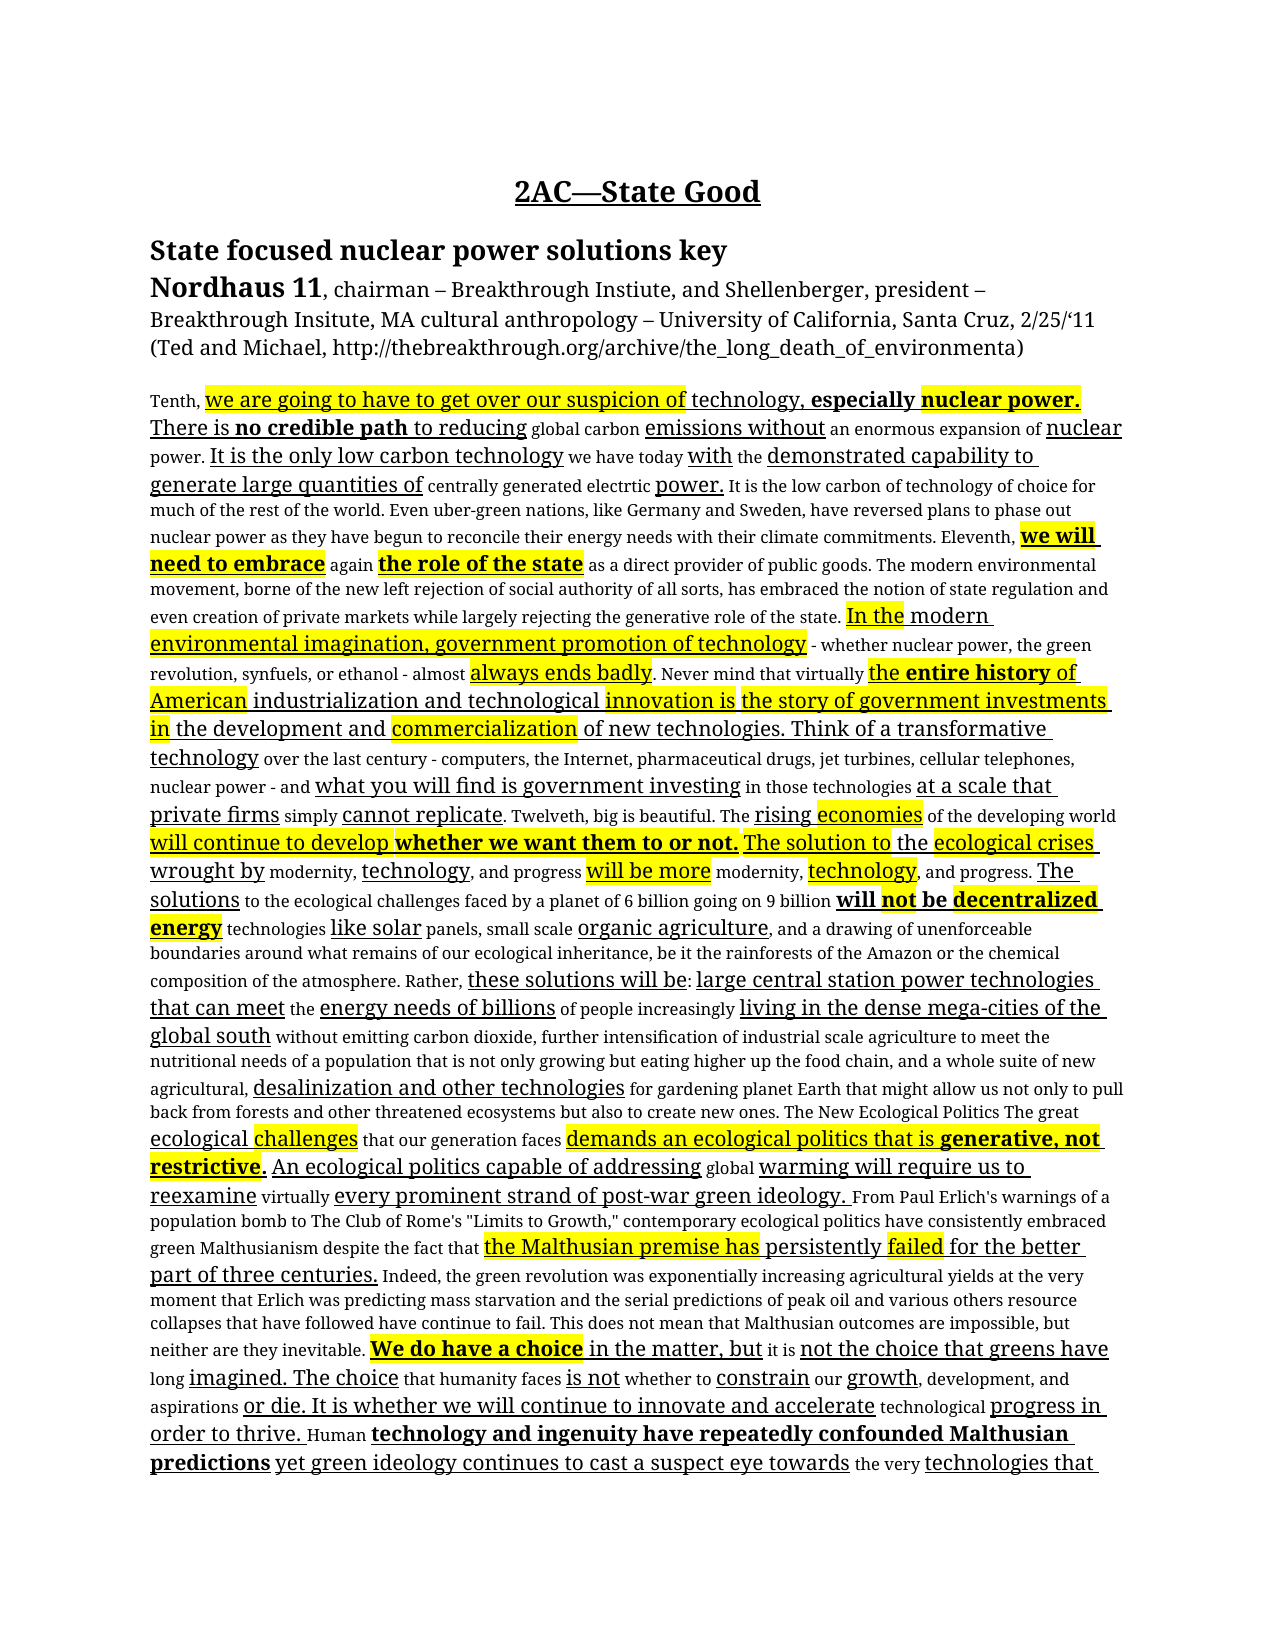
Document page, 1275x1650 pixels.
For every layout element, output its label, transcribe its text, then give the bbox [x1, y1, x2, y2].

text Nordhaus 11, chairman – Breakthrough Instiute, and Shellenberger, president – Breakthrough Insitute, MA cultural anthropology – University of California, Santa Cruz, 2/25/‘11 [150, 268, 1125, 333]
text 2AC—State Good [150, 171, 1125, 211]
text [150, 385, 1125, 1476]
text State focused nuclear power solutions key [150, 231, 1125, 268]
text (Ted and Michael, http://thebreakthrough.org/archive/the_long_death_of_environmenta) [150, 333, 1125, 362]
